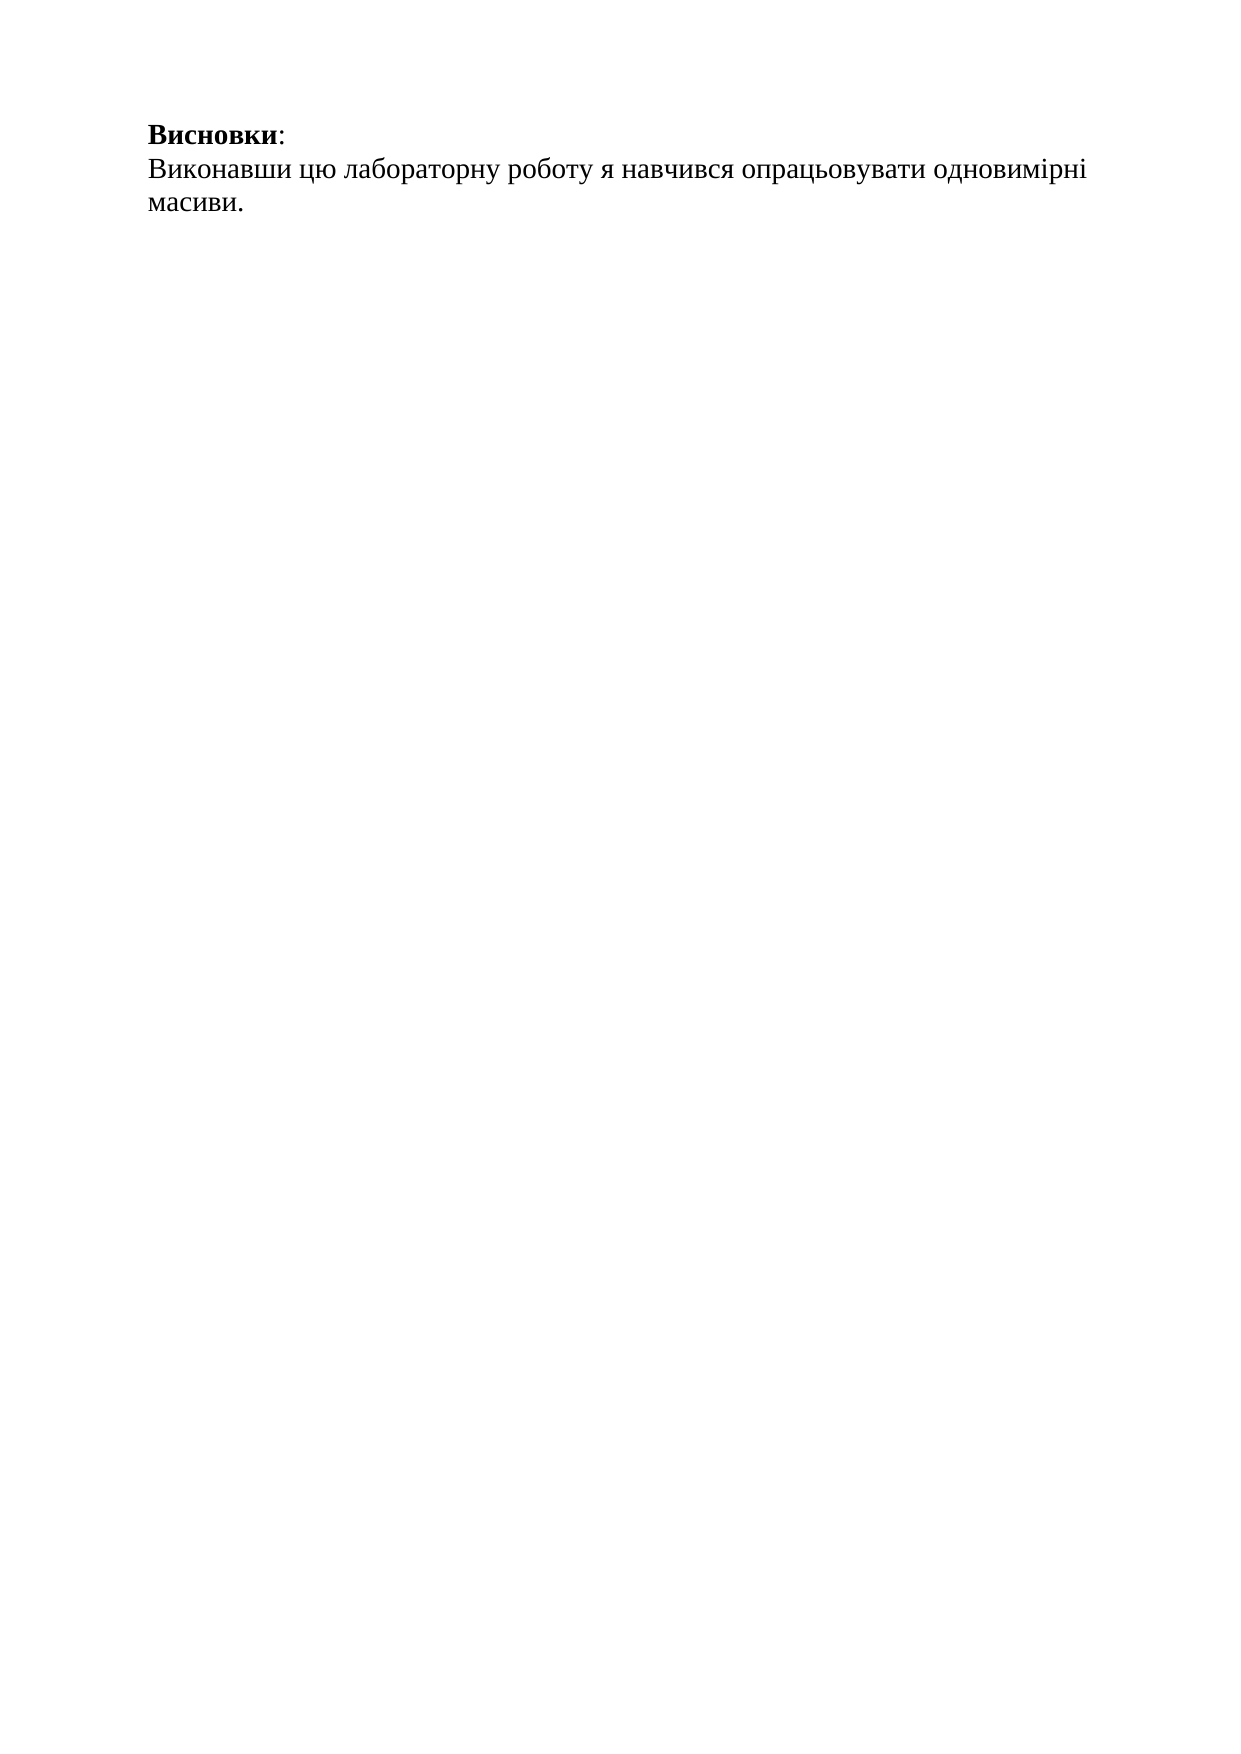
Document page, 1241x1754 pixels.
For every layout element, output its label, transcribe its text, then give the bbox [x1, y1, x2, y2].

text Висновки: [148, 117, 1152, 151]
text Виконавши цю лабораторну роботу я навчився опрацьовувати одновимірні масиви. [148, 151, 1152, 218]
